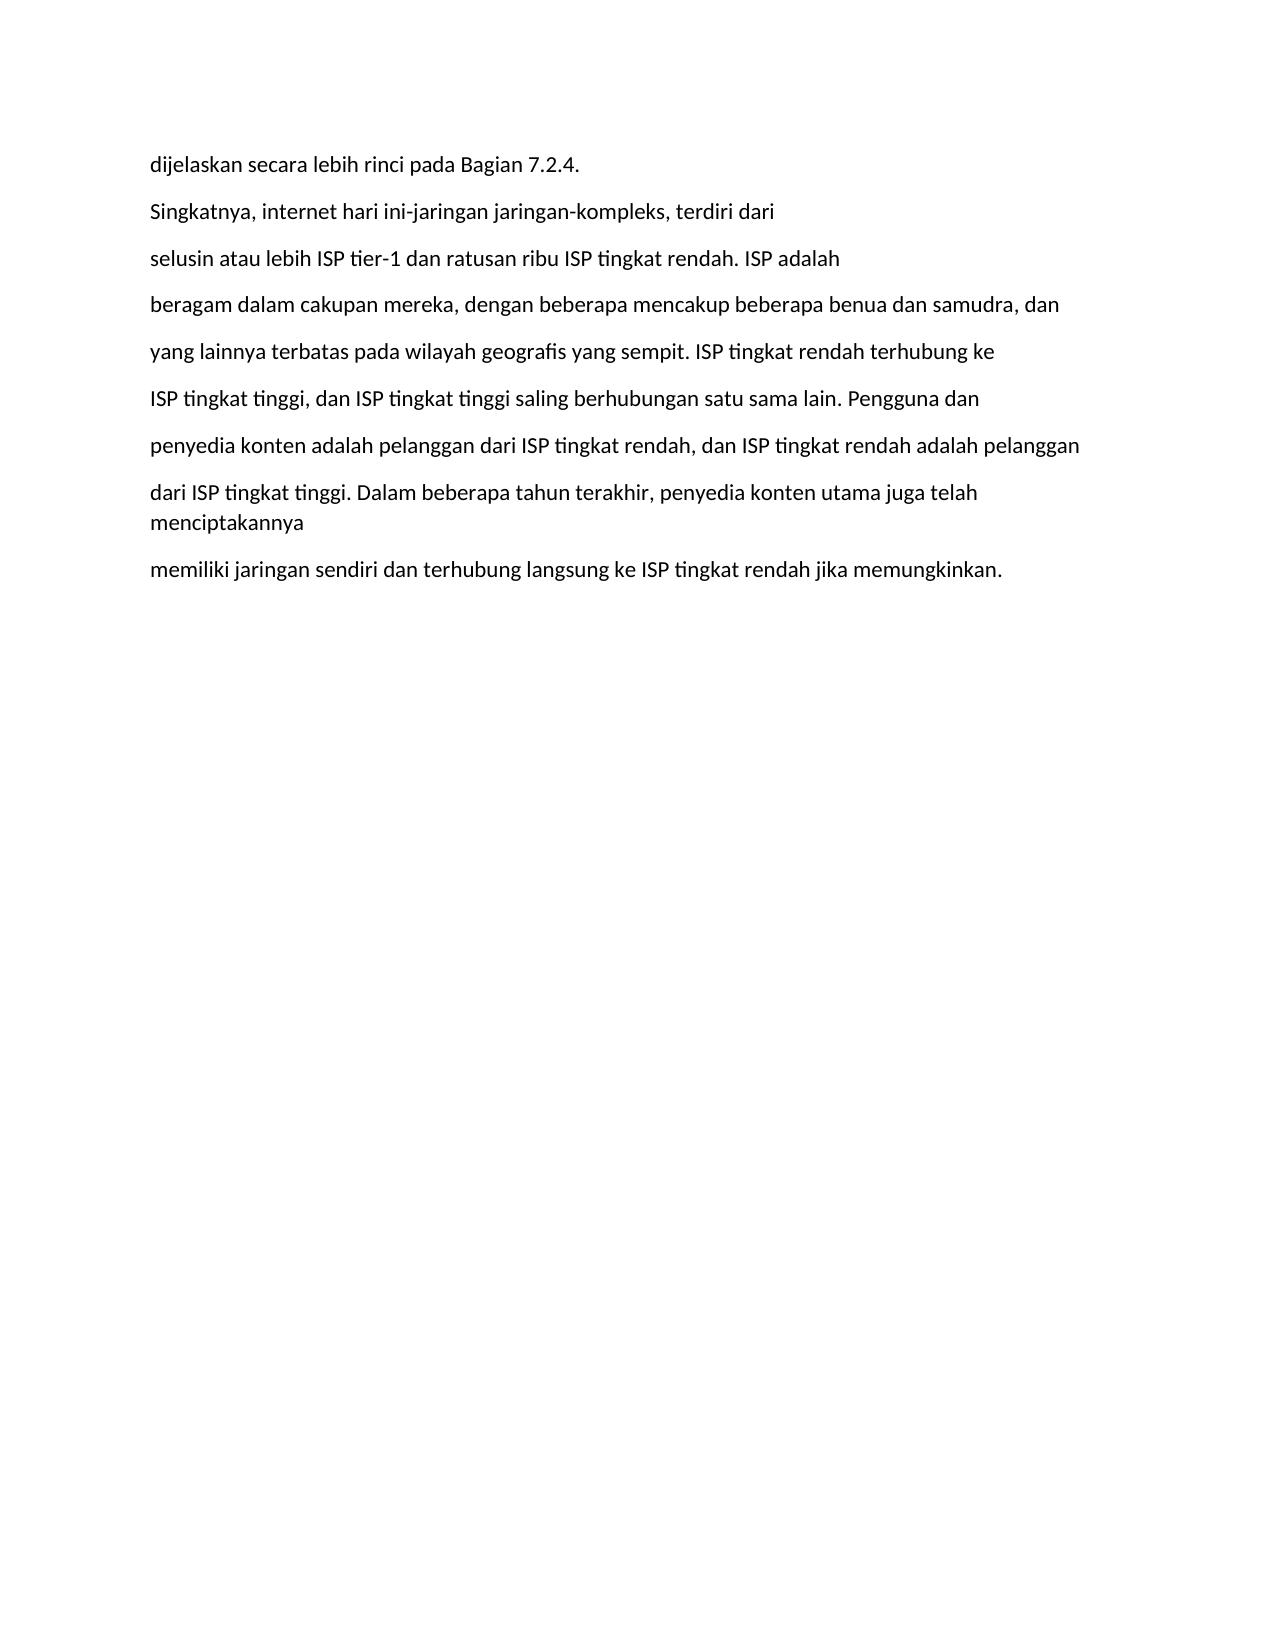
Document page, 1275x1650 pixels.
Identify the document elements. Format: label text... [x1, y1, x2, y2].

text beragam dalam cakupan mereka, dengan beberapa mencakup beberapa benua dan samudra, dan [150, 291, 1125, 319]
text dijelaskan secara lebih rinci pada Bagian 7.2.4. [150, 150, 1125, 178]
text dari ISP tingkat tinggi. Dalam beberapa tahun terakhir, penyedia konten utama juga telah menciptakannya [150, 478, 1125, 536]
text yang lainnya terbatas pada wilayah geografis yang sempit. ISP tingkat rendah terhubung ke [150, 337, 1125, 366]
text Singkatnya, internet hari ini-jaringan jaringan-kompleks, terdiri dari [150, 197, 1125, 225]
text memiliki jaringan sendiri dan terhubung langsung ke ISP tingkat rendah jika memungkinkan. [150, 555, 1125, 583]
text penyedia konten adalah pelanggan dari ISP tingkat rendah, dan ISP tingkat rendah adalah pelanggan [150, 431, 1125, 459]
text selusin atau lebih ISP tier-1 dan ratusan ribu ISP tingkat rendah. ISP adalah [150, 244, 1125, 272]
text ISP tingkat tinggi, dan ISP tingkat tinggi saling berhubungan satu sama lain. Pengguna dan [150, 384, 1125, 412]
